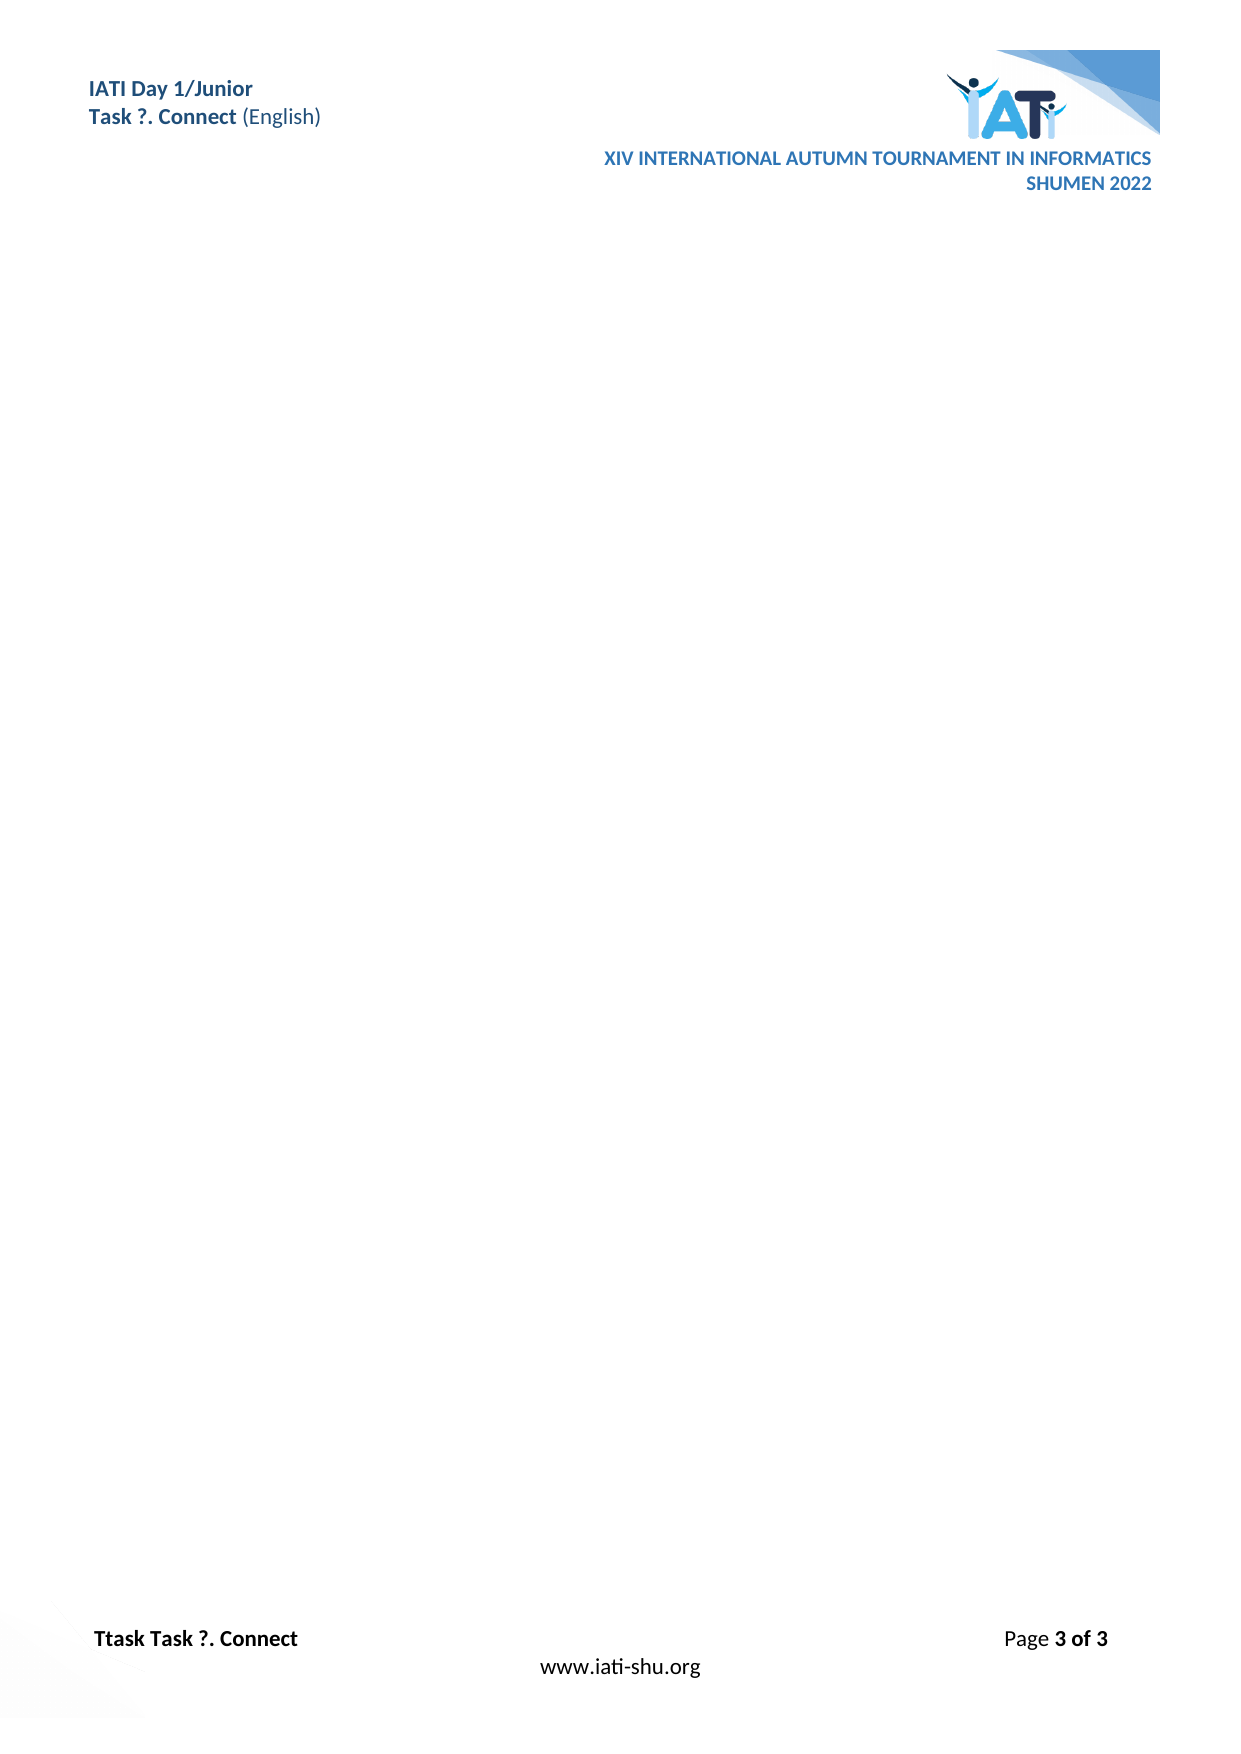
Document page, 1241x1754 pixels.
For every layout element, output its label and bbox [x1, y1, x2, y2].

picture [946, 50, 1160, 139]
picture [0, 1601, 145, 1718]
